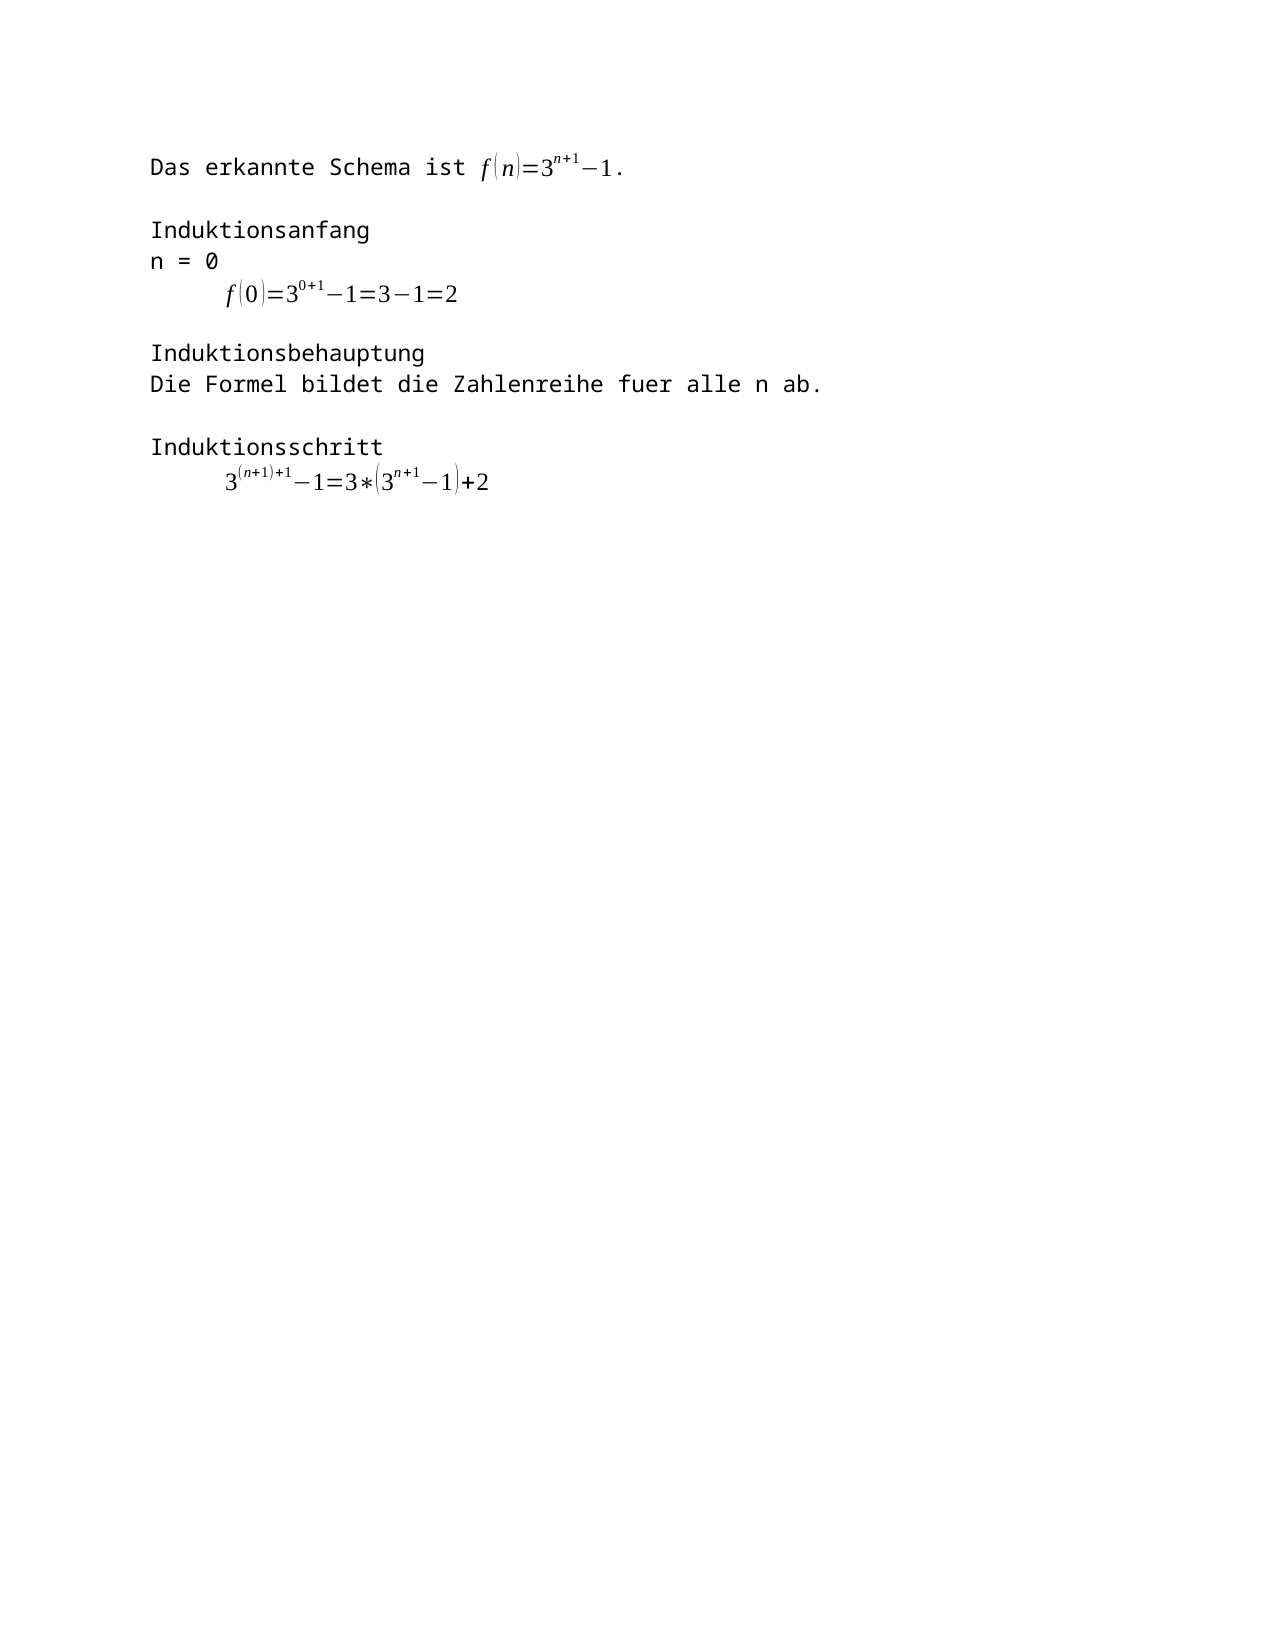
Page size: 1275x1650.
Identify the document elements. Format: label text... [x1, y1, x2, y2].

text Induktionsanfang [150, 214, 1125, 245]
text Das erkannte Schema ist . [150, 150, 1125, 183]
text Induktionsbehauptung [150, 337, 1125, 368]
text Induktionsschritt [150, 431, 1125, 462]
text Die Formel bildet die Zahlenreihe fuer alle n ab. [150, 368, 1125, 400]
text n = 0 [150, 245, 1125, 276]
